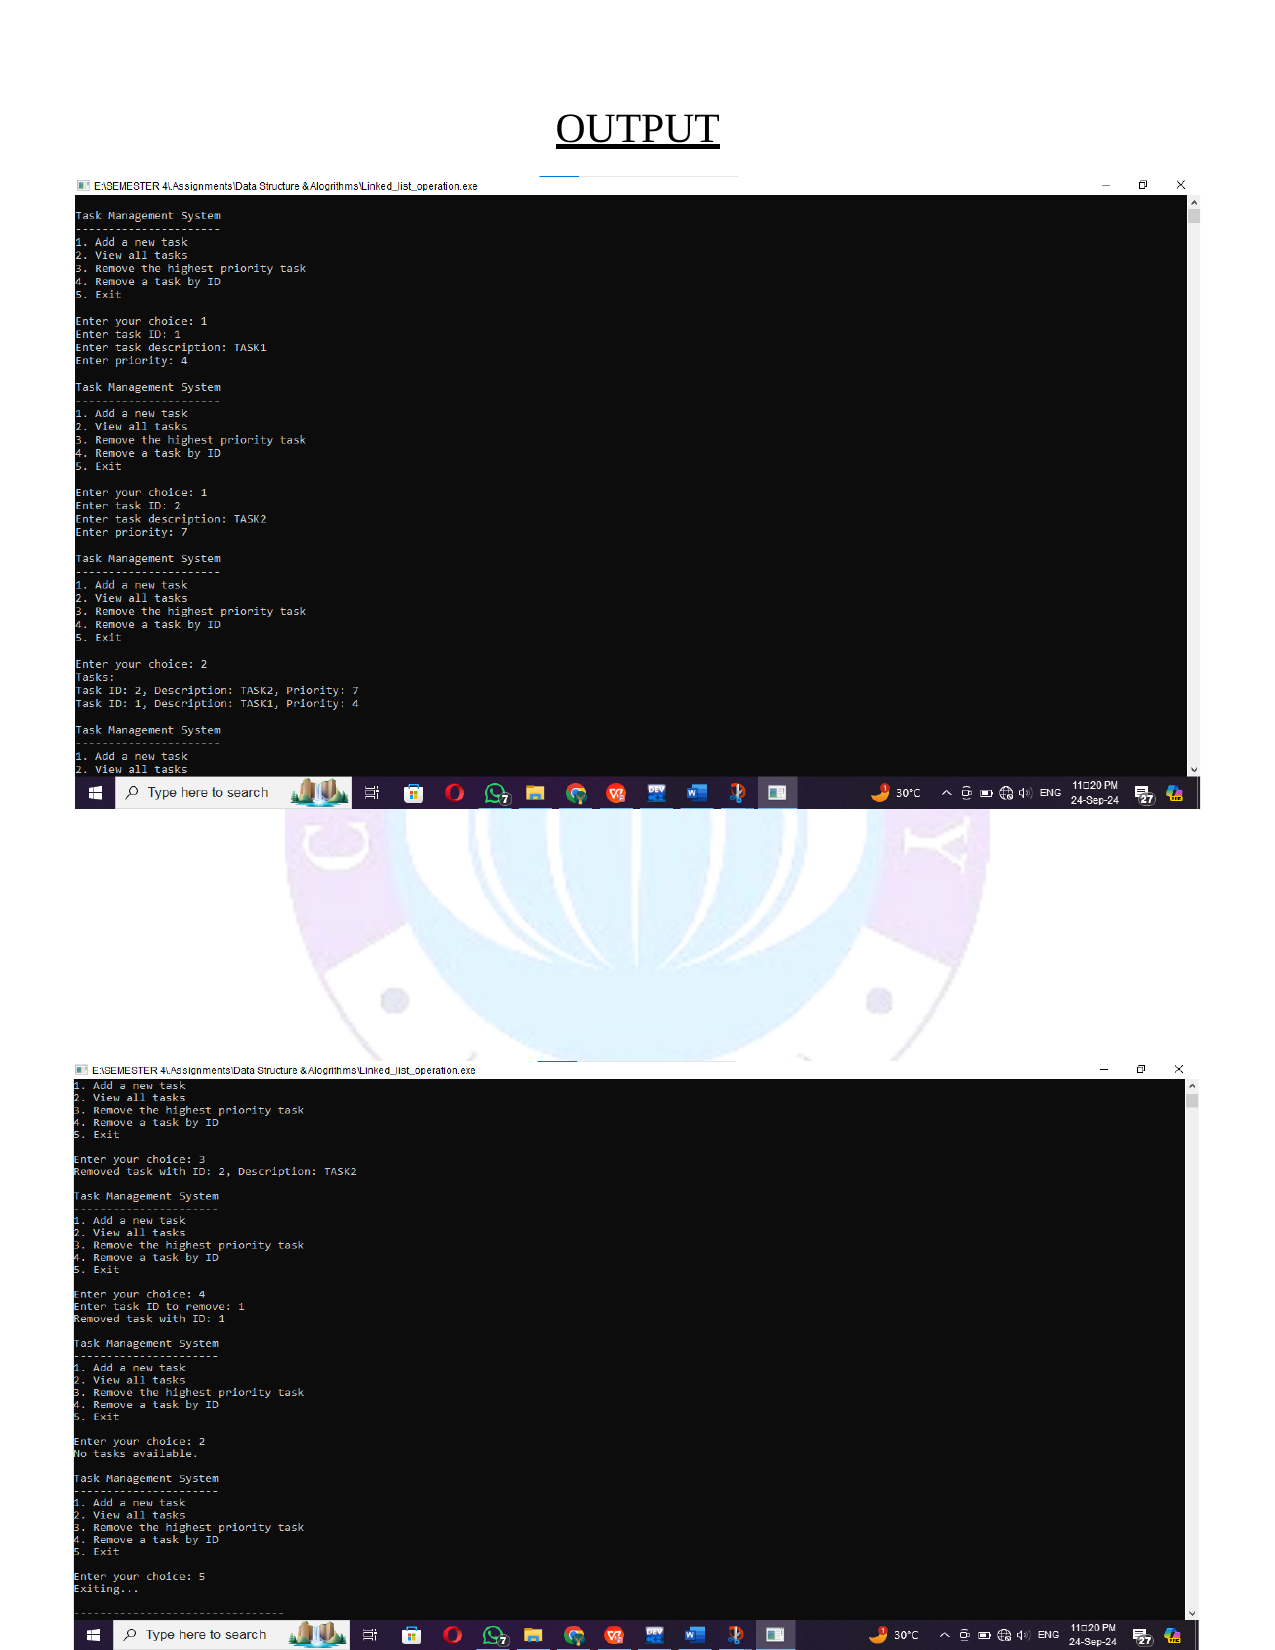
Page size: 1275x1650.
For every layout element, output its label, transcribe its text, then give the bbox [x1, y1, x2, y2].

text OUTPUT [75, 103, 1200, 151]
picture [75, 176, 1200, 809]
picture [73, 1061, 1199, 1650]
